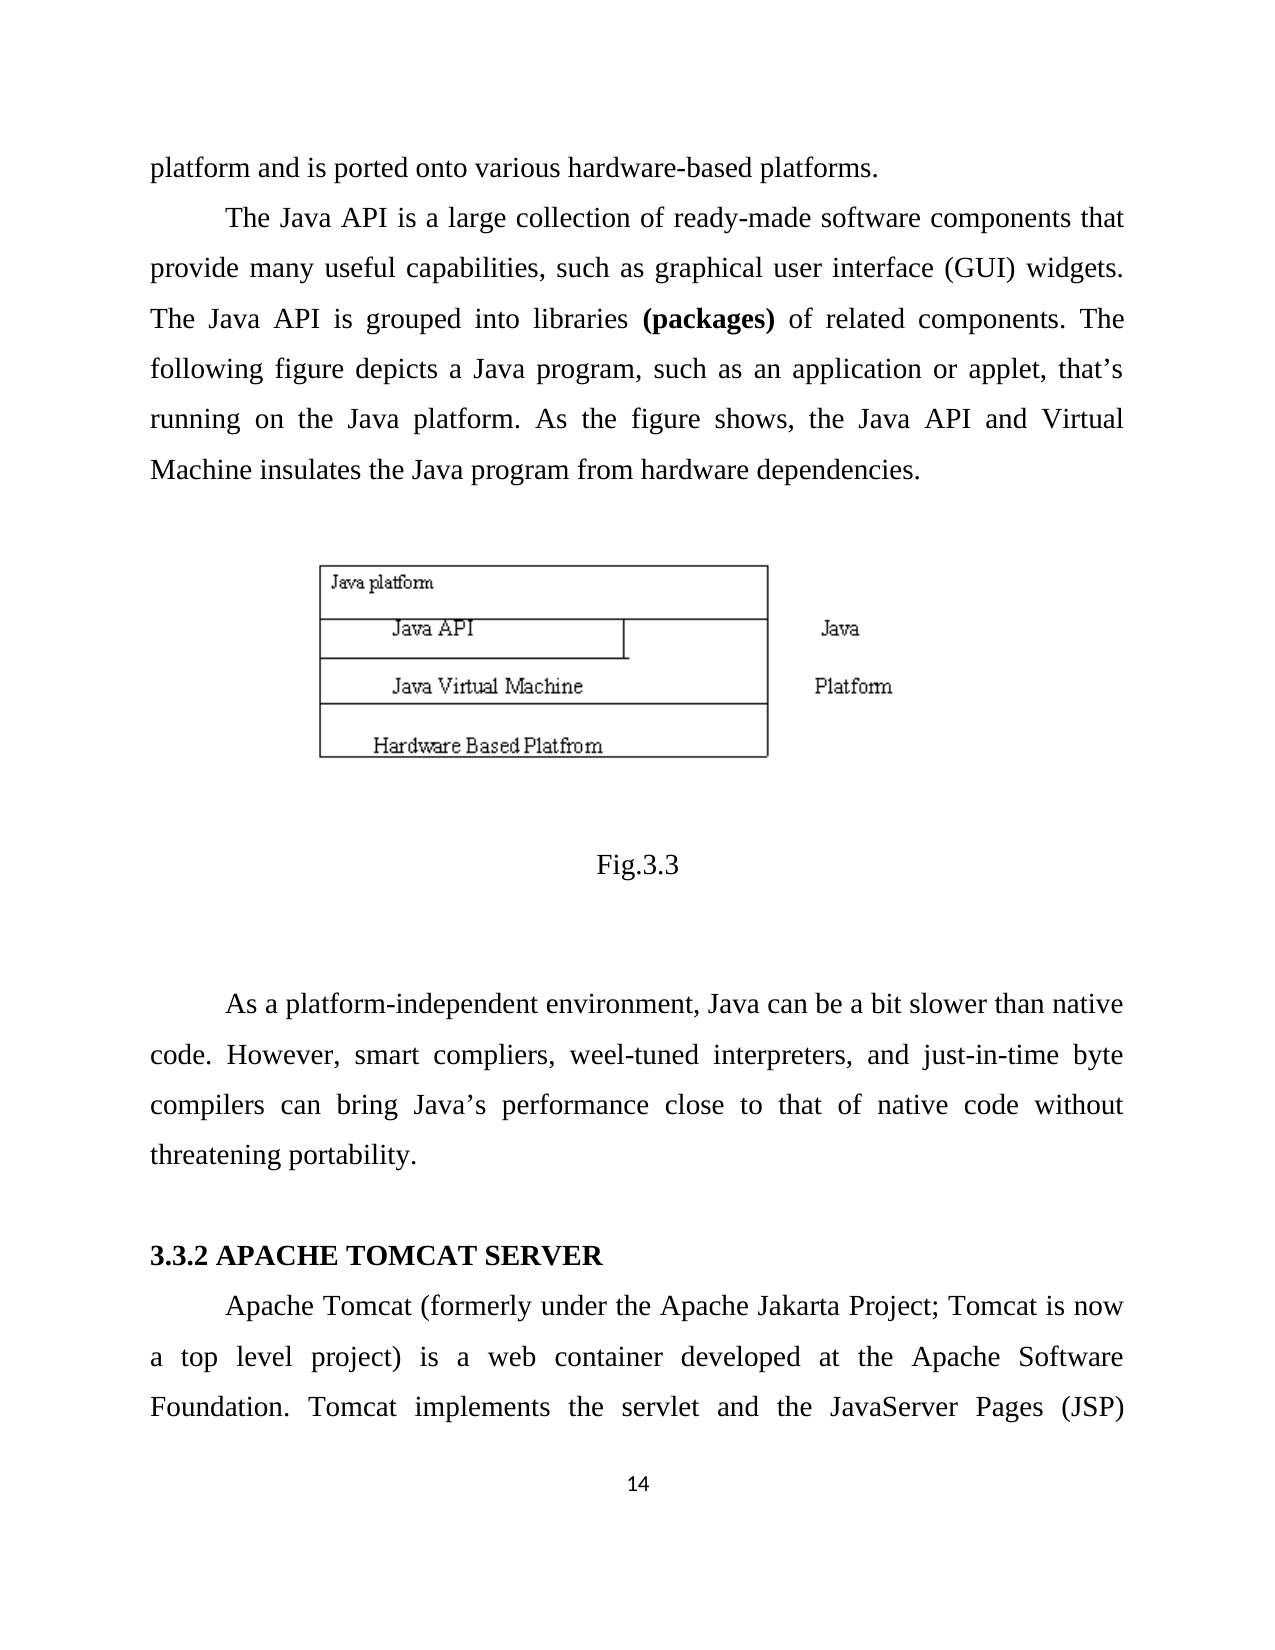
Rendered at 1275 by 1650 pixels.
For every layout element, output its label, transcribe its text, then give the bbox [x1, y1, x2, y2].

picture [318, 531, 916, 805]
text 3.3.2 APACHE TOMCAT SERVER [150, 1238, 1125, 1272]
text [150, 150, 1125, 183]
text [150, 1288, 1125, 1422]
text Fig.3.3 [150, 847, 1125, 881]
text The Java API is a large collection of ready-made software components that provide many useful capabilities, such as graphical user interface (GUI) widgets. The Java API is grouped into libraries (packages) of related components. The following figure depicts a Java program, such as an application or applet, that’s running on the Java platform. As the figure shows, the Java API and Virtual Machine insulates the Java program from hardware dependencies. [150, 200, 1125, 485]
text As a platform-independent environment, Java can be a bit slower than native code. However, smart compliers, weel-tuned interpreters, and just-in-time byte compilers can bring Java’s performance close to that of native code without threatening portability. [150, 986, 1125, 1171]
